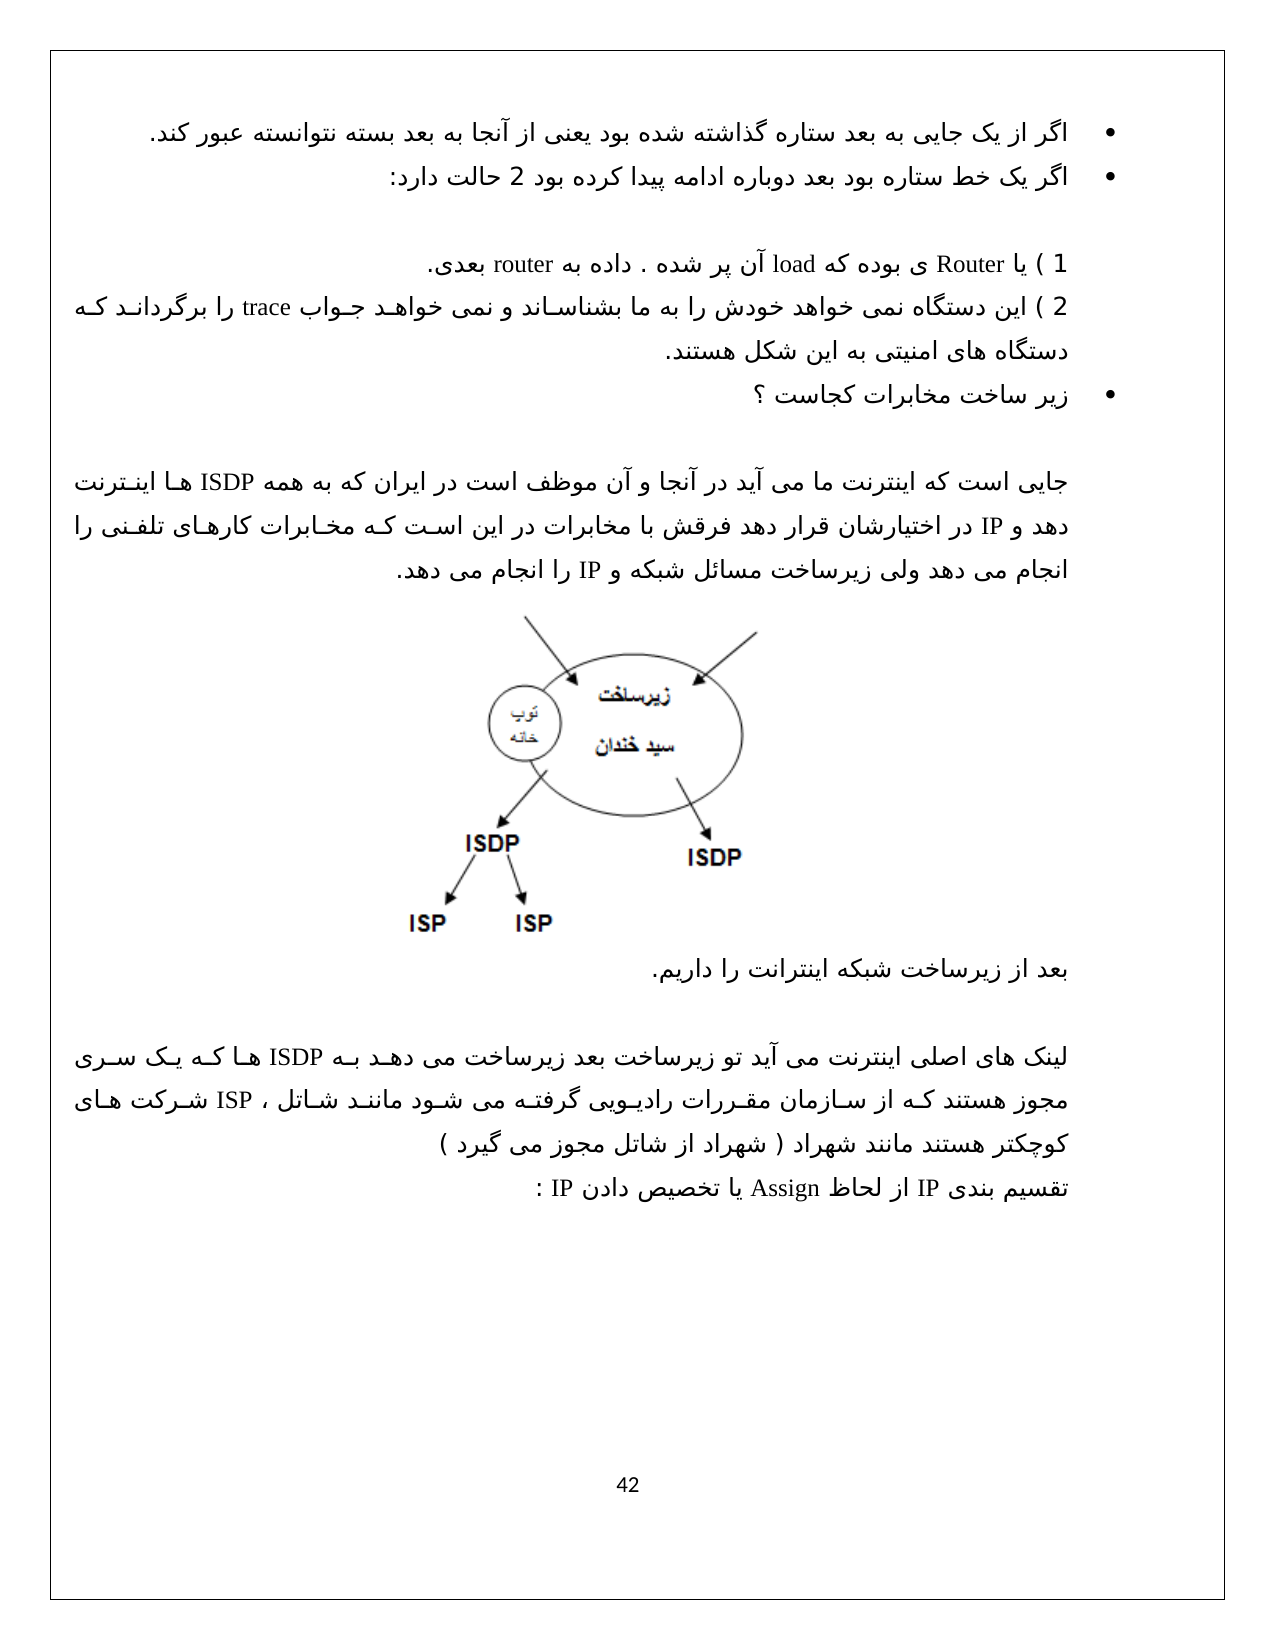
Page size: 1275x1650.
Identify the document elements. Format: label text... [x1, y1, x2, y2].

text 2 ) این دستگاه نمی خواهد خودش را به ما بشناساند و نمی خواهد جواب trace را برگرداند که دستگاه های امنیتی به این شکل هستند. [74, 292, 1069, 366]
text تقسیم بندی IP از لحاظ Assign یا تخصیص دادن IP : [74, 1173, 1069, 1202]
text 1 ) یا Router ی بوده که load آن پر شده . داده به router بعدی. [74, 249, 1069, 278]
list اگر از یک جایی به بعد ستاره گذاشته شده بود یعنی از آنجا به بعد بسته نتوانسته عبور کند. [74, 118, 1106, 147]
list زیر ساخت مخابرات کجاست ؟ [74, 380, 1106, 409]
text بعد از زیرساخت شبکه اینترانت را داریم. [74, 955, 1069, 984]
text لینک های اصلی اینترنت می آید تو زیرساخت بعد زیرساخت می دهد به ISDP ها که یک سری مجوز هستند که از سازمان مقررات رادیویی گرفته می شود مانند شاتل ، ISP شرکت های کوچکتر هستند مانند شهراد ( شهراد از شاتل مجوز می گیرد ) [74, 1042, 1069, 1158]
text جایی است که اینترنت ما می آید در آنجا و آن موظف است در ایران که به همه ISDP ها اینترنت دهد و IP در اختیارشان قرار دهد فرقش با مخابرات در این است که مخابرات کارهای تلفنی را انجام می دهد ولی زیرساخت مسائل شبکه و IP را انجام می دهد. [74, 467, 1069, 584]
list اگر یک خط ستاره بود بعد دوباره ادامه پیدا کرده بود 2 حالت دارد: [74, 162, 1106, 191]
